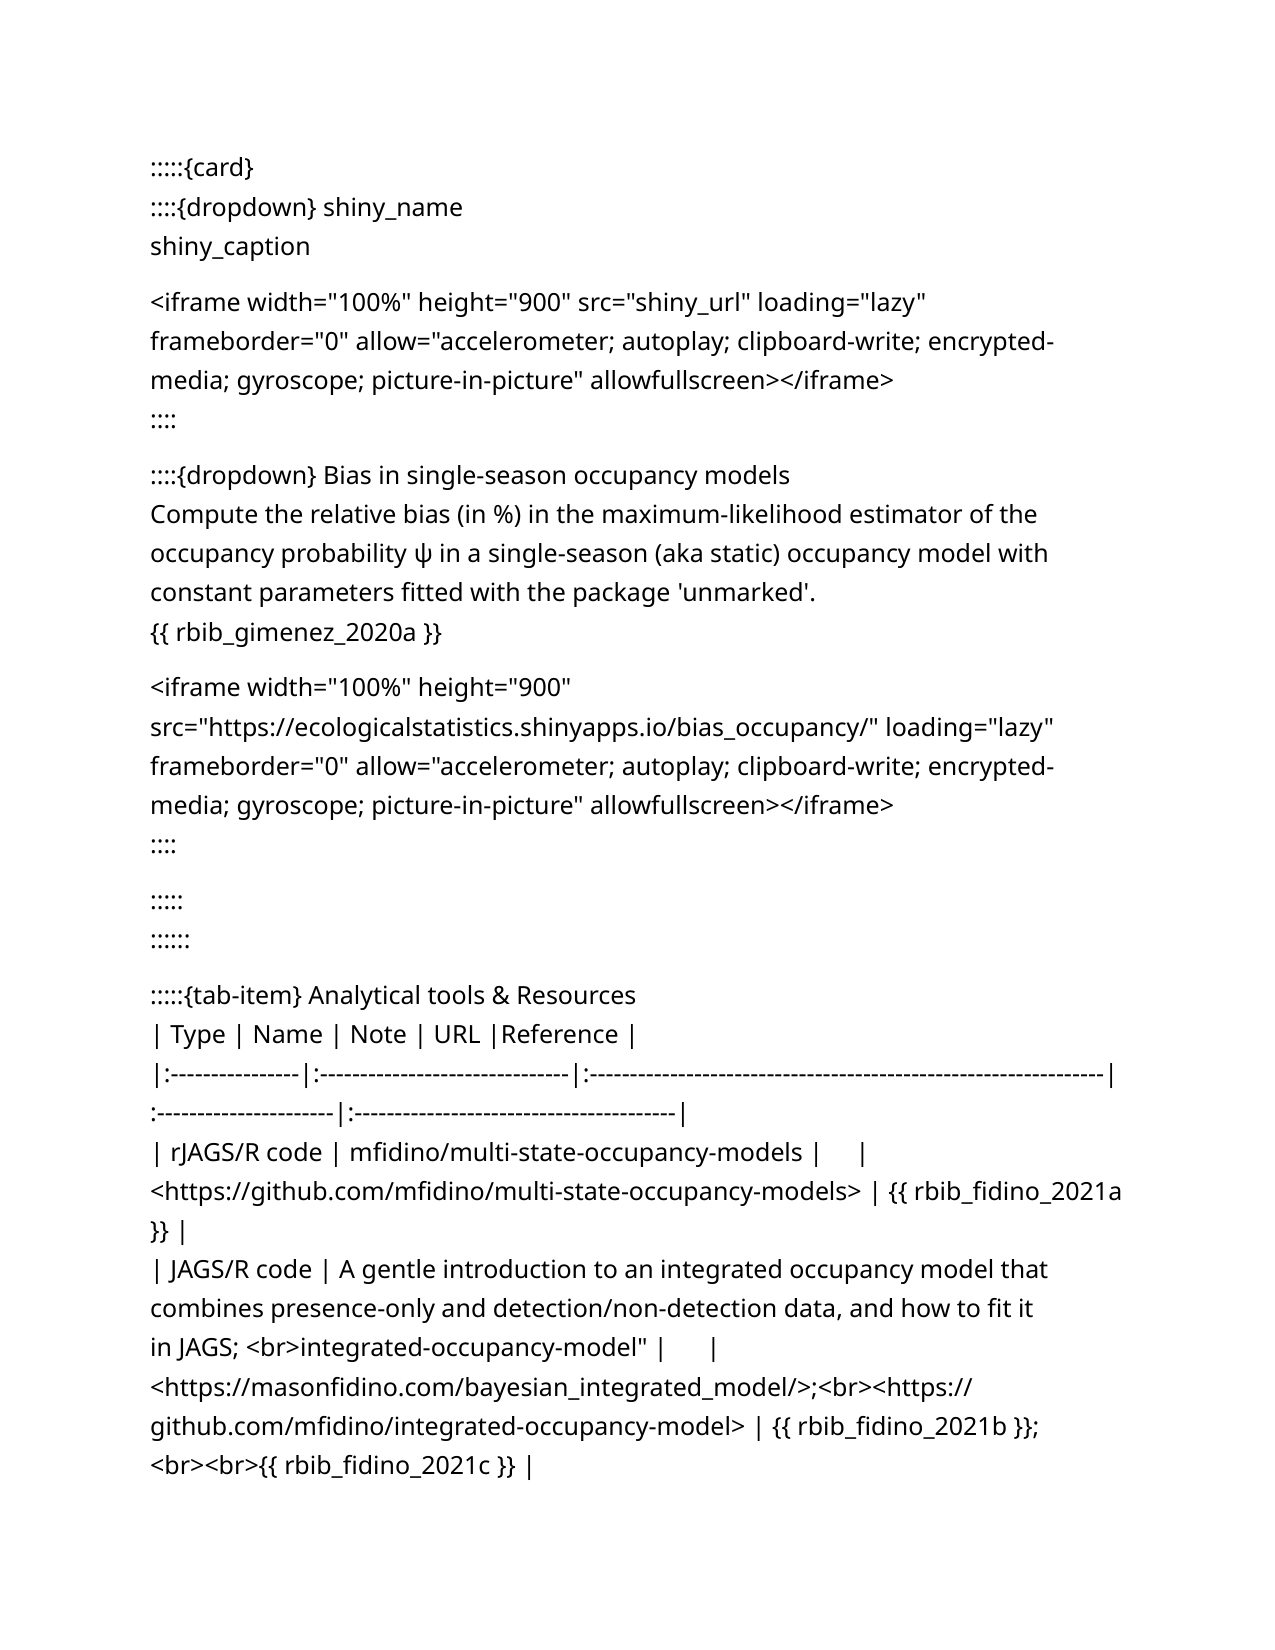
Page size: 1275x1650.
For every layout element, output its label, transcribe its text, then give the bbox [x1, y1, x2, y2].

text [150, 977, 1125, 1482]
text :::::{card} ::::{dropdown} shiny_name shiny_caption [150, 150, 1125, 262]
text ::::: :::::: [150, 882, 1125, 956]
text <iframe width="100%" height="900" src="https://ecologicalstatistics.shinyapps.io/bias_occupancy/" loading="lazy" frameborder="0" allow="accelerometer; autoplay; clipboard-write; encrypted-media; gyroscope; picture-in-picture" allowfullscreen></iframe> :::: [150, 670, 1125, 861]
text <iframe width="100%" height="900" src="shiny_url" loading="lazy" frameborder="0" allow="accelerometer; autoplay; clipboard-write; encrypted-media; gyroscope; picture-in-picture" allowfullscreen></iframe> :::: [150, 284, 1125, 436]
text ::::{dropdown} Bias in single-season occupancy models Compute the relative bias (in %) in the maximum-likelihood estimator of the occupancy probability ψ in a single-season (aka static) occupancy model with constant parameters fitted with the package 'unmarked'. {{ rbib_gimenez_2020a }} [150, 457, 1125, 648]
